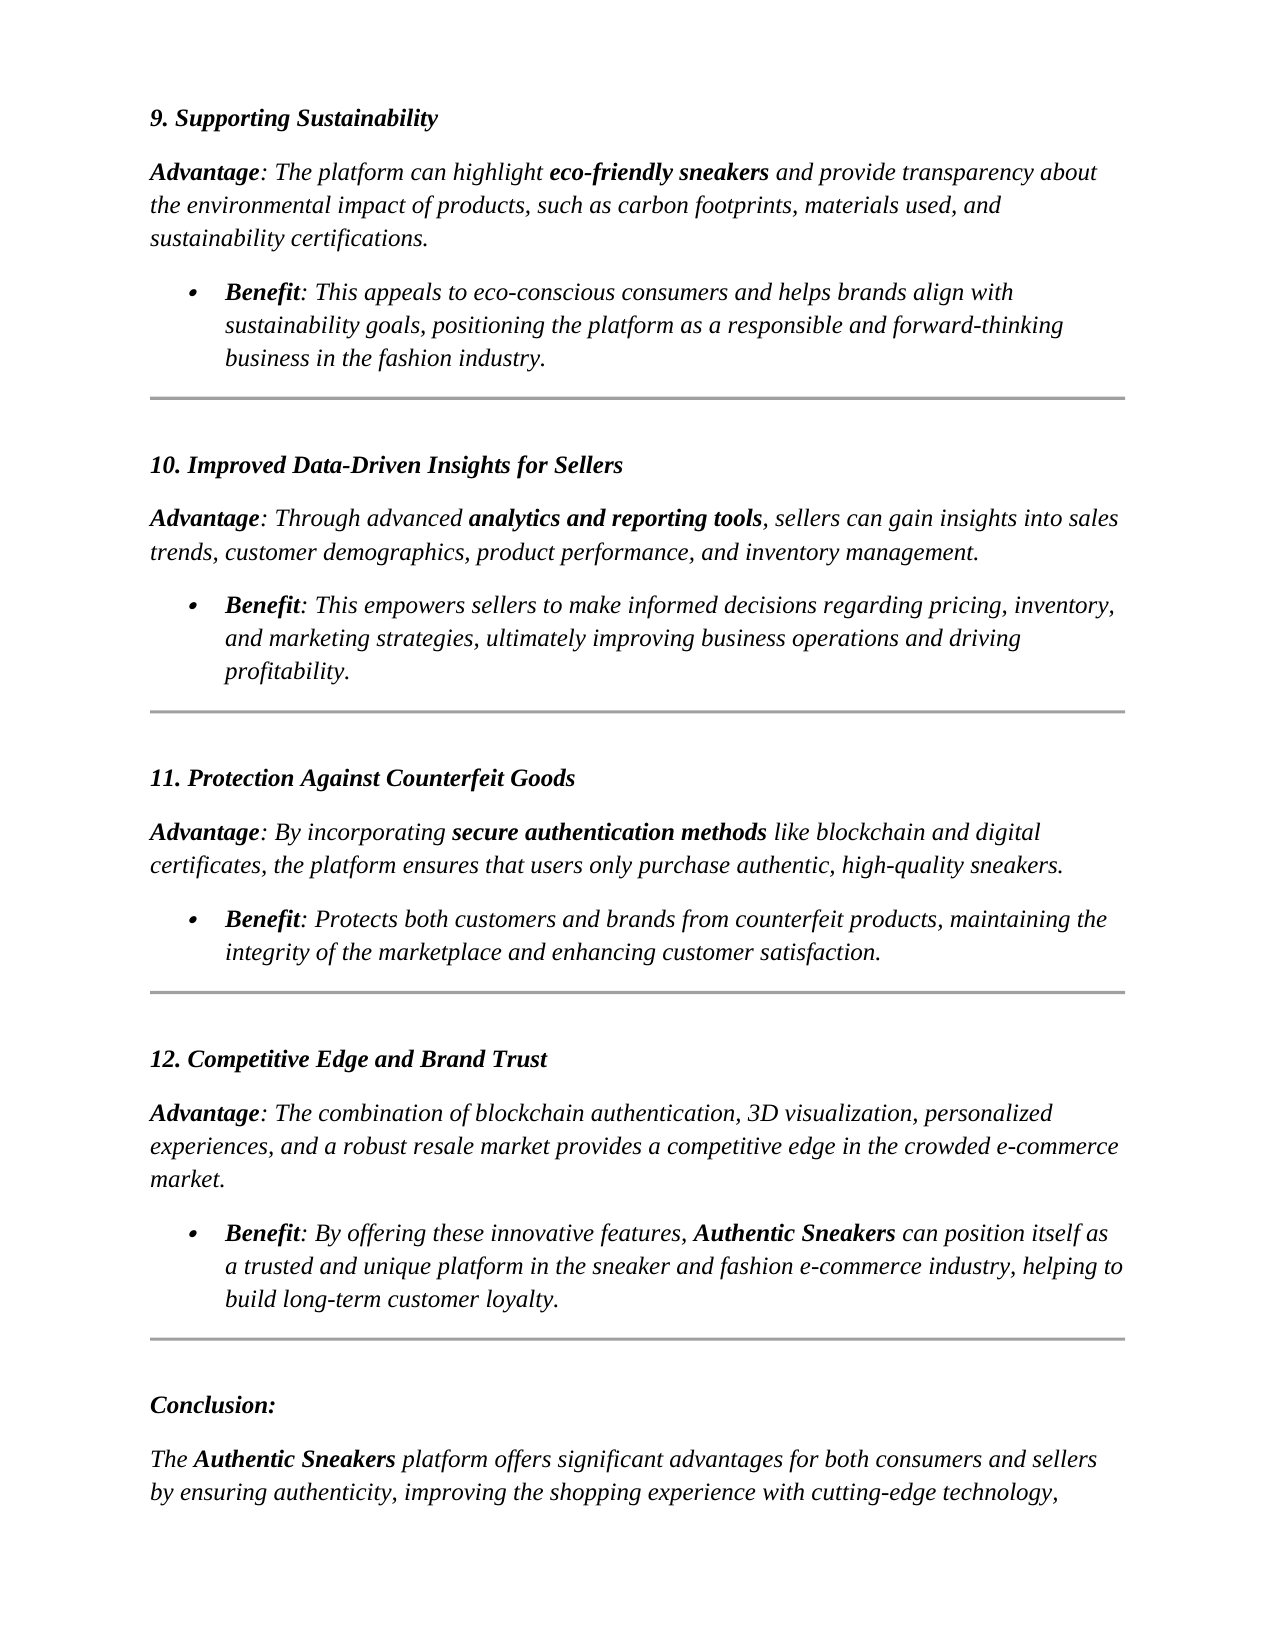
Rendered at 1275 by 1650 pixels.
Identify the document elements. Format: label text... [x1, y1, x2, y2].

list Benefit: This empowers sellers to make informed decisions regarding pricing, inventory, and marketing strategies, ultimately improving business operations and driving profitability. [187, 590, 1125, 685]
text Advantage: Through advanced analytics and reporting tools, sellers can gain insights into sales trends, customer demographics, product performance, and inventory management. [150, 503, 1125, 565]
text 12. Competitive Edge and Brand Trust [150, 1044, 1125, 1073]
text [150, 1444, 1125, 1506]
text Conclusion: [150, 1391, 1125, 1419]
list Benefit: This appeals to eco-conscious consumers and helps brands align with sustainability goals, positioning the platform as a responsible and forward-thinking business in the fashion industry. [187, 277, 1125, 372]
text Advantage: The combination of blockchain authentication, 3D visualization, personalized experiences, and a robust resale market provides a competitive edge in the crowded e-commerce market. [150, 1098, 1125, 1193]
text Advantage: The platform can highlight eco-friendly sneakers and provide transparency about the environmental impact of products, such as carbon footprints, materials used, and sustainability certifications. [150, 157, 1125, 252]
list Benefit: By offering these innovative features, Authentic Sneakers can position itself as a trusted and unique platform in the sneaker and fashion e-commerce industry, helping to build long-term customer loyalty. [187, 1218, 1125, 1312]
list Benefit: Protects both customers and brands from counterfeit products, maintaining the integrity of the marketplace and enhancing customer satisfaction. [187, 904, 1125, 966]
text 10. Improved Data-Driven Insights for Sellers [150, 450, 1125, 478]
text 9. Supporting Sustainability [150, 103, 1125, 132]
text 11. Protection Against Counterfeit Goods [150, 763, 1125, 792]
text Advantage: By incorporating secure authentication methods like blockchain and digital certificates, the platform ensures that users only purchase authentic, high-quality sneakers. [150, 817, 1125, 879]
